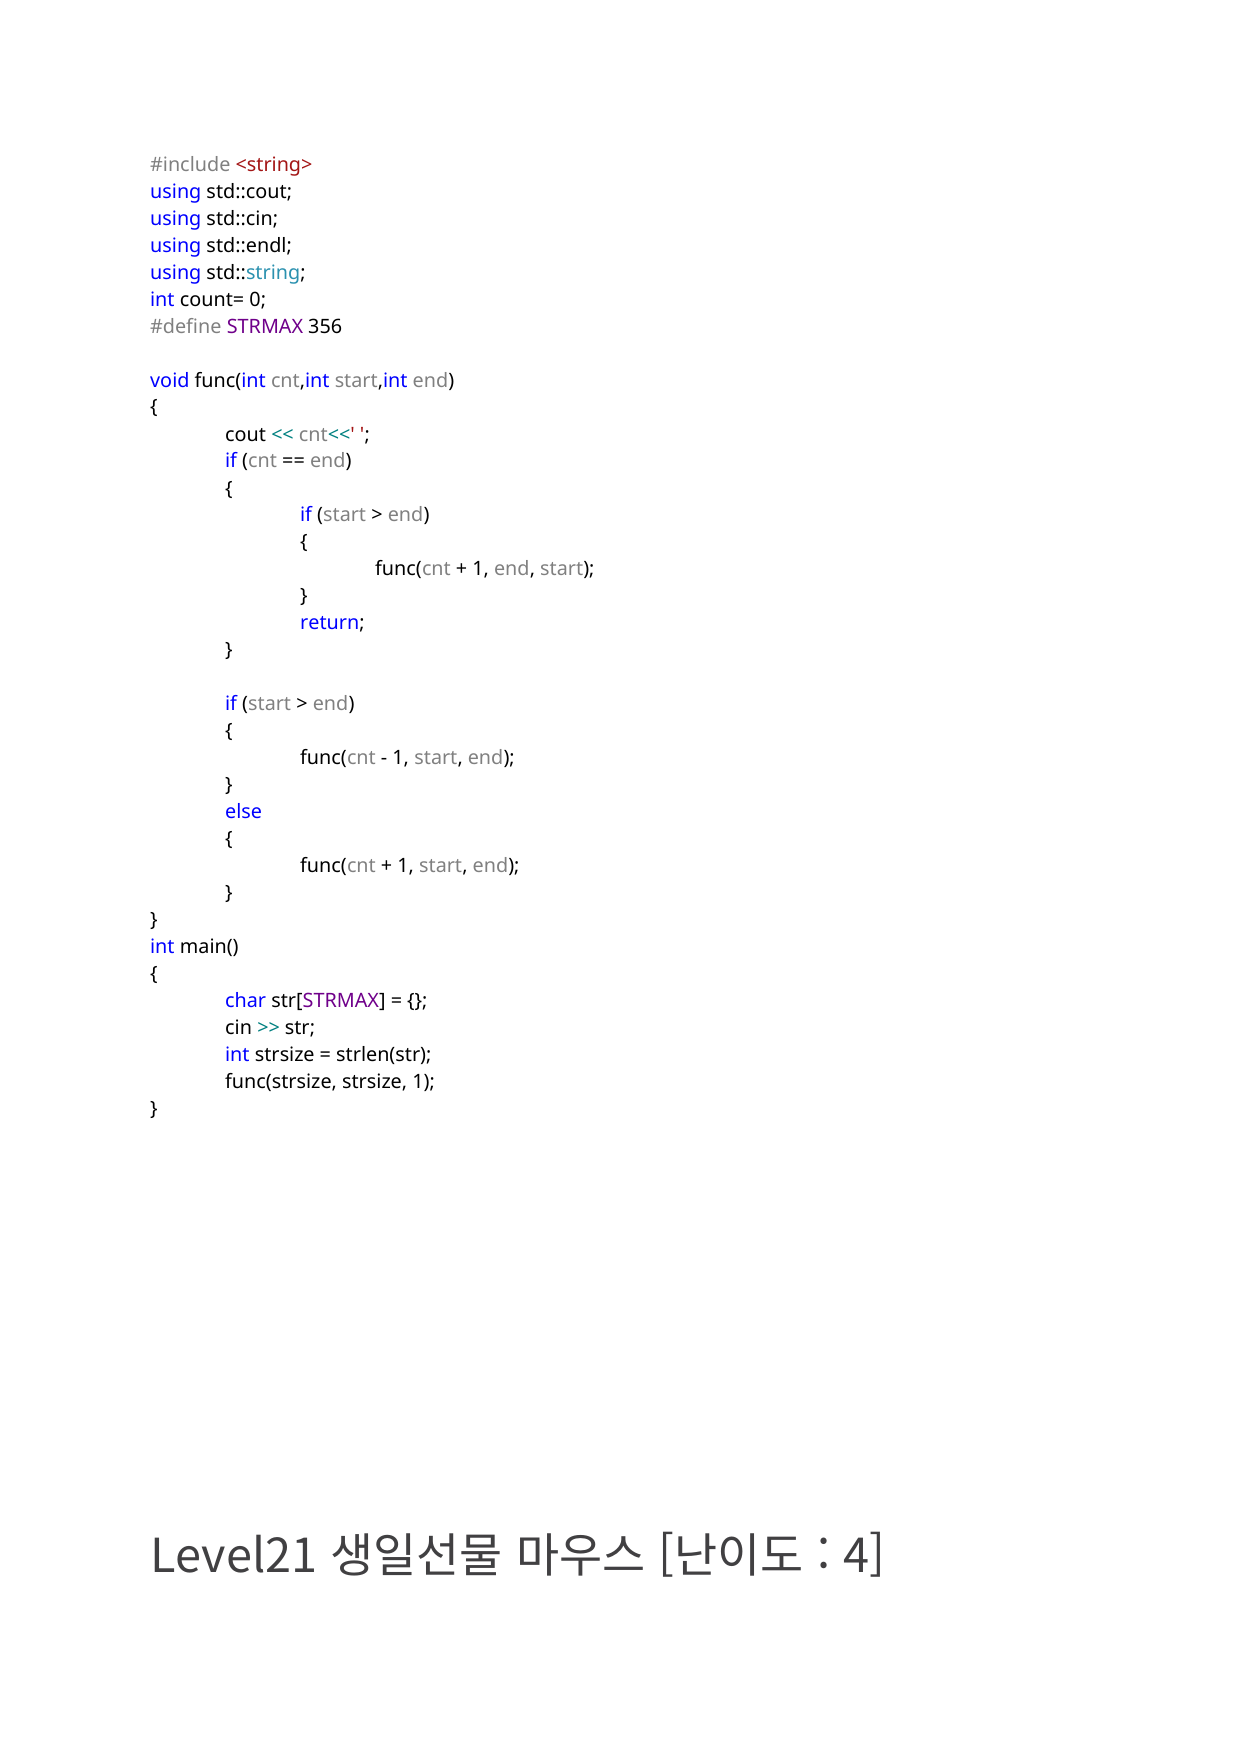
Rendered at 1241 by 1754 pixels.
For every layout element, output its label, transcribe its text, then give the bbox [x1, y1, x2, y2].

text return; [150, 609, 1090, 636]
text int main() [150, 932, 1090, 959]
text if (start > end) [150, 501, 1090, 528]
text using std::cout; [150, 177, 1090, 204]
text func(cnt - 1, start, end); [150, 743, 1090, 771]
text using std::endl; [150, 231, 1090, 258]
text #include <string> [150, 150, 1090, 177]
text cin >> str; [150, 1013, 1090, 1040]
text } [150, 1094, 1090, 1121]
text } [150, 771, 1090, 797]
text func(cnt + 1, start, end); [150, 851, 1090, 878]
text } [150, 582, 1090, 609]
subtitle Level21 생일선물 마우스 [난이도 : 4] [150, 1518, 1090, 1586]
text { [150, 528, 1090, 555]
text { [150, 824, 1090, 851]
text #define STRMAX 356 [150, 312, 1090, 339]
text { [150, 474, 1090, 501]
text int count= 0; [150, 285, 1090, 312]
text func(strsize, strsize, 1); [150, 1067, 1090, 1094]
text } [150, 905, 1090, 932]
text { [150, 393, 1090, 420]
text } [150, 636, 1090, 663]
text using std::cin; [150, 204, 1090, 231]
text if (cnt == end) [150, 447, 1090, 474]
text char str[STRMAX] = {}; [150, 986, 1090, 1013]
text using std::string; [150, 258, 1090, 285]
text func(cnt + 1, end, start); [150, 555, 1090, 582]
text { [150, 717, 1090, 743]
text void func(int cnt,int start,int end) [150, 366, 1090, 393]
text { [150, 959, 1090, 986]
text else [150, 797, 1090, 824]
text int strsize = strlen(str); [150, 1040, 1090, 1067]
text if (start > end) [150, 689, 1090, 717]
text } [150, 878, 1090, 905]
text cout << cnt<<' '; [150, 420, 1090, 447]
